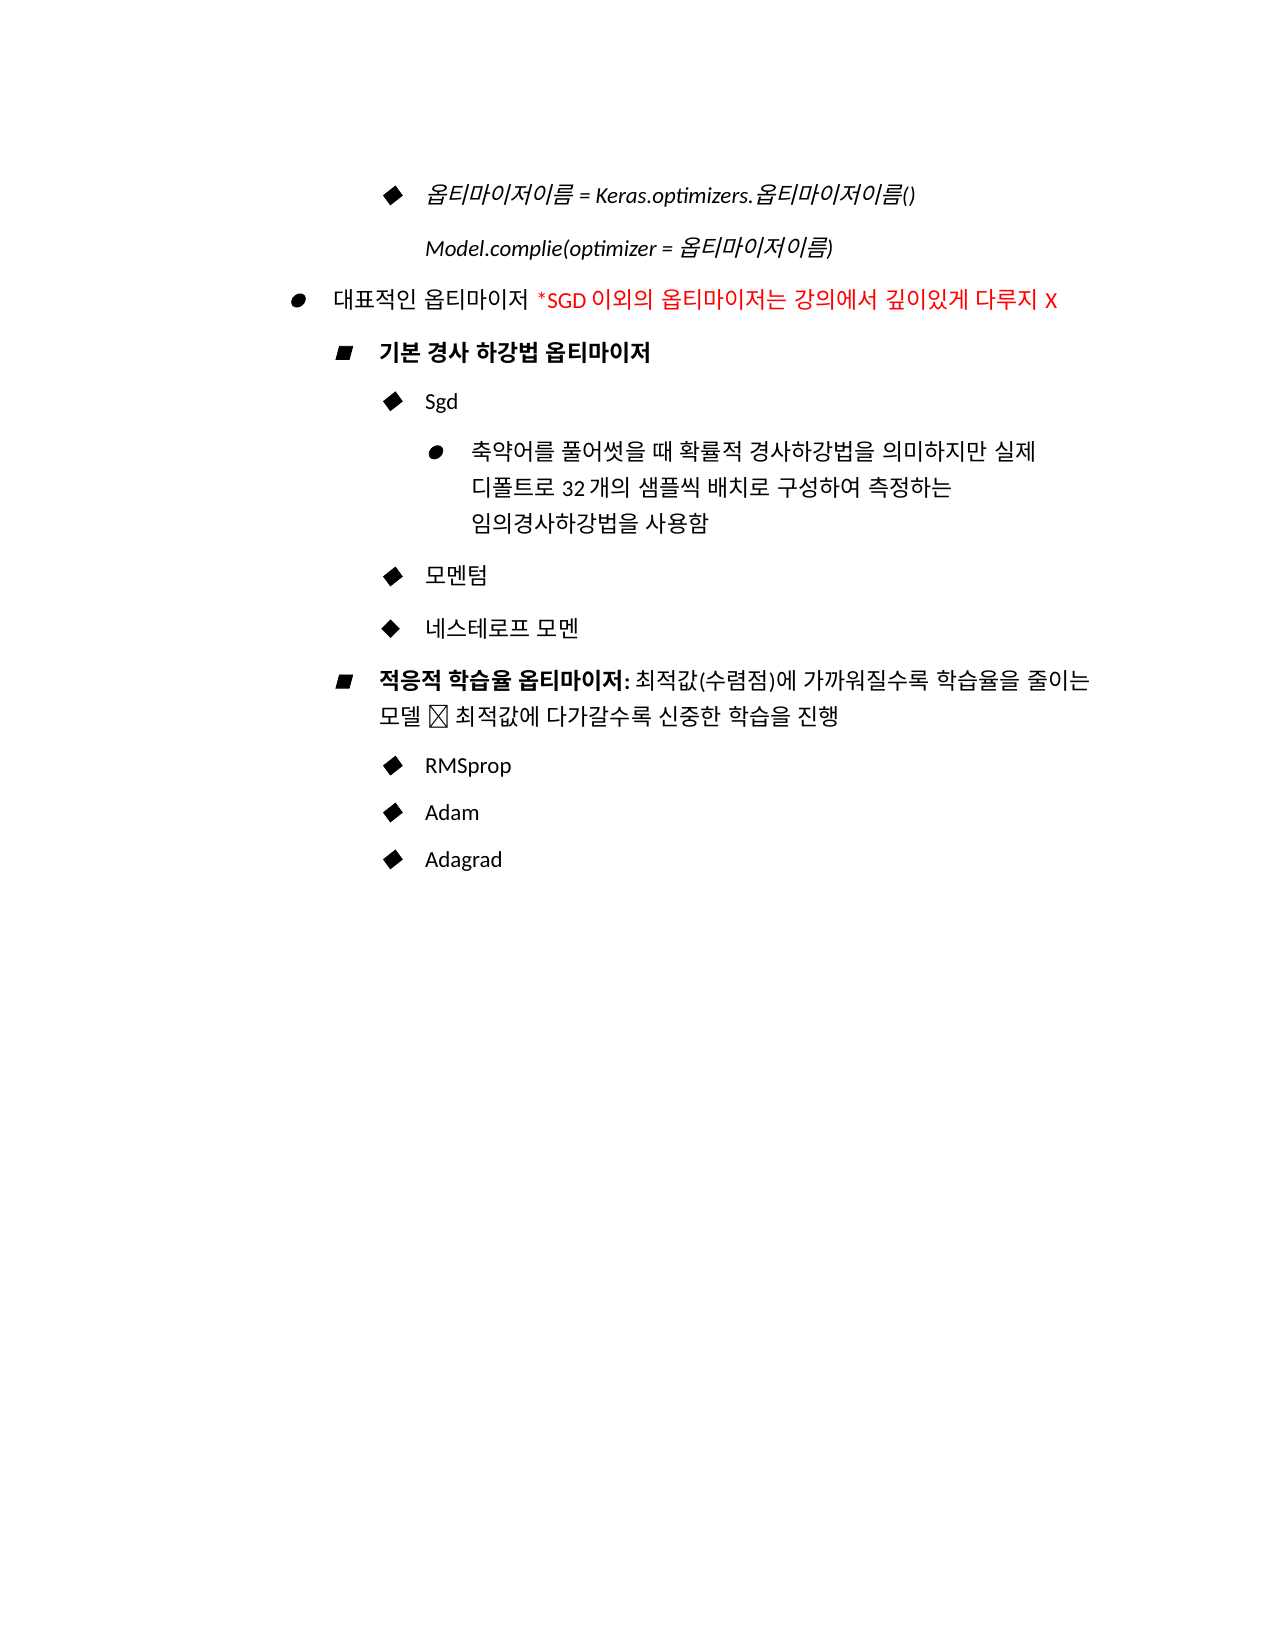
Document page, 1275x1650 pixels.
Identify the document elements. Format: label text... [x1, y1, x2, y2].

list 옵티마이저이름 = Keras.optimizers.옵티마이저이름() [379, 177, 1125, 210]
list 모멘텀 [379, 558, 1125, 591]
list 적응적 학습율 옵티마이저: 최적값(수렴점)에 가까워질수록 학습율을 줄이는 모델 최적값에 다가갈수록 신중한 학습을 진행 [333, 663, 1125, 732]
list 축약어를 풀어썻을 때 확률적 경사하강법을 의미하지만 실제 디폴트로 32개의 샘플씩 배치로 구성하여 측정하는 임의경사하강법을 사용함 [425, 434, 1125, 539]
list 네스테로프 모멘 [379, 611, 1125, 644]
list Sgd [379, 387, 1125, 415]
list Adagrad [379, 845, 1125, 873]
list 대표적인 옵티마이저 *SGD 이외의 옵티마이저는 강의에서 깊이있게 다루지 X [287, 282, 1125, 315]
list Adam [379, 798, 1125, 826]
list 기본 경사 하강법 옵티마이저 [333, 335, 1125, 368]
list RMSprop [379, 752, 1125, 779]
list Model.complie(optimizer = 옵티마이저이름) [425, 230, 1125, 263]
